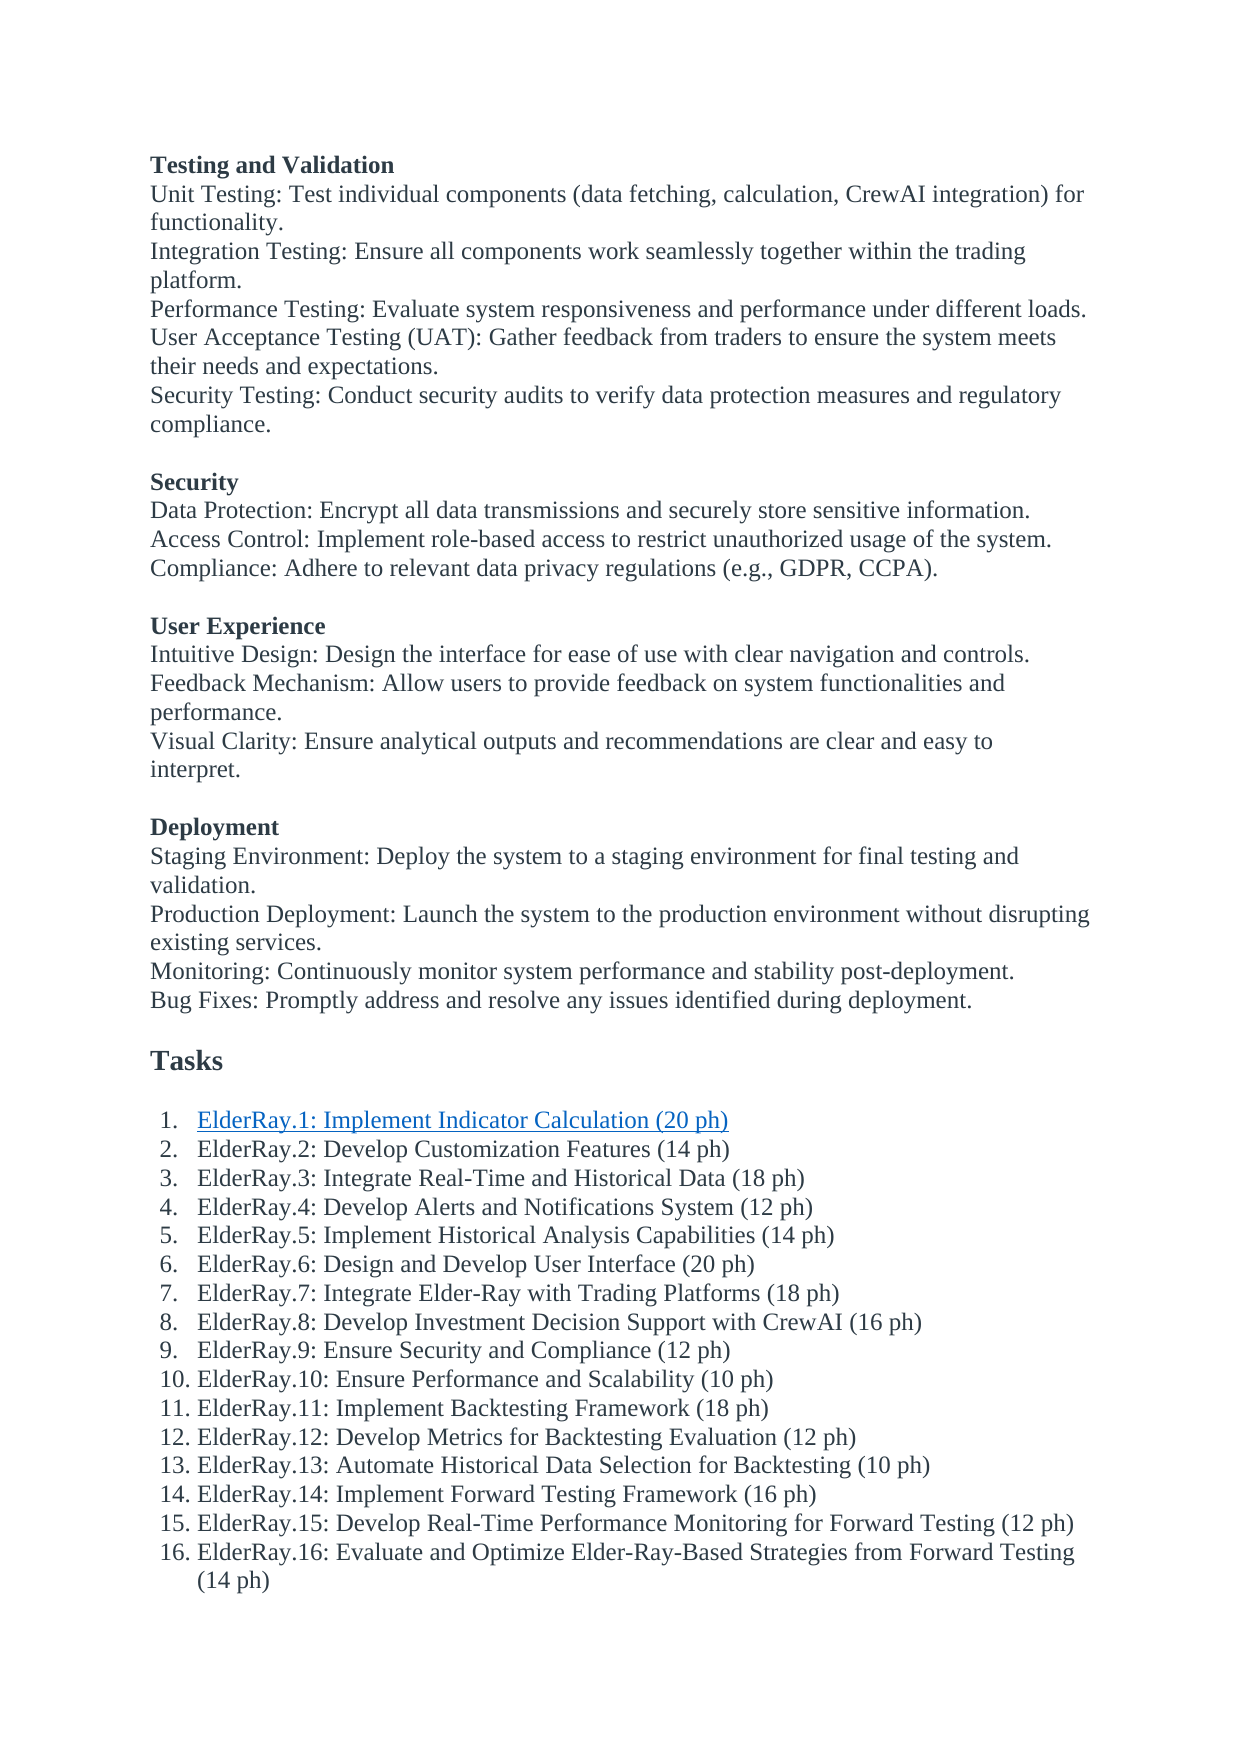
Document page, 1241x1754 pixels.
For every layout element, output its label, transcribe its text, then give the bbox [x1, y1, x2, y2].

text User Experience Intuitive Design: Design the interface for ease of use with clear navigation and controls. Feedback Mechanism: Allow users to provide feedback on system functionalities and performance. Visual Clarity: Ensure analytical outputs and recommendations are clear and easy to interpret. [150, 611, 1090, 783]
list ElderRay.12: Develop Metrics for Backtesting Evaluation (12 ph) [159, 1422, 1090, 1451]
list ElderRay.4: Develop Alerts and Notifications System (12 ph) [159, 1192, 1090, 1221]
list ElderRay.2: Develop Customization Features (14 ph) [159, 1134, 1090, 1163]
list ElderRay.5: Implement Historical Analysis Capabilities (14 ph) [159, 1221, 1090, 1249]
text Security Data Protection: Encrypt all data transmissions and securely store sensitive information. Access Control: Implement role-based access to restrict unauthorized usage of the system. Compliance: Adhere to relevant data privacy regulations (e.g., GDPR, CCPA). [150, 467, 1090, 582]
list ElderRay.1: Implement Indicator Calculation (20 ph) [159, 1106, 1090, 1134]
list ElderRay.15: Develop Real-Time Performance Monitoring for Forward Testing (12 ph) [159, 1508, 1090, 1537]
list ElderRay.14: Implement Forward Testing Framework (16 ph) [159, 1479, 1090, 1508]
list ElderRay.16: Evaluate and Optimize Elder-Ray-Based Strategies from Forward Testing (14 ph) [159, 1537, 1090, 1594]
list ElderRay.6: Design and Develop User Interface (20 ph) [159, 1249, 1090, 1278]
list ElderRay.9: Ensure Security and Compliance (12 ph) [159, 1336, 1090, 1364]
list ElderRay.7: Integrate Elder-Ray with Trading Platforms (18 ph) [159, 1278, 1090, 1307]
list ElderRay.13: Automate Historical Data Selection for Backtesting (10 ph) [159, 1451, 1090, 1479]
list ElderRay.3: Integrate Real-Time and Historical Data (18 ph) [159, 1163, 1090, 1192]
text Deployment Staging Environment: Deploy the system to a staging environment for final testing and validation. Production Deployment: Launch the system to the production environment without disrupting existing services. Monitoring: Continuously monitor system performance and stability post-deployment. Bug Fixes: Promptly address and resolve any issues identified during deployment. [150, 812, 1090, 1014]
text Tasks [150, 1043, 1090, 1076]
text Testing and Validation Unit Testing: Test individual components (data fetching, calculation, CrewAI integration) for functionality. Integration Testing: Ensure all components work seamlessly together within the trading platform. Performance Testing: Evaluate system responsiveness and performance under different loads. User Acceptance Testing (UAT): Gather feedback from traders to ensure the system meets their needs and expectations. Security Testing: Conduct security audits to verify data protection measures and regulatory compliance. [150, 150, 1090, 437]
list ElderRay.11: Implement Backtesting Framework (18 ph) [159, 1393, 1090, 1422]
list ElderRay.8: Develop Investment Decision Support with CrewAI (16 ph) [159, 1307, 1090, 1336]
list ElderRay.10: Ensure Performance and Scalability (10 ph) [159, 1364, 1090, 1393]
